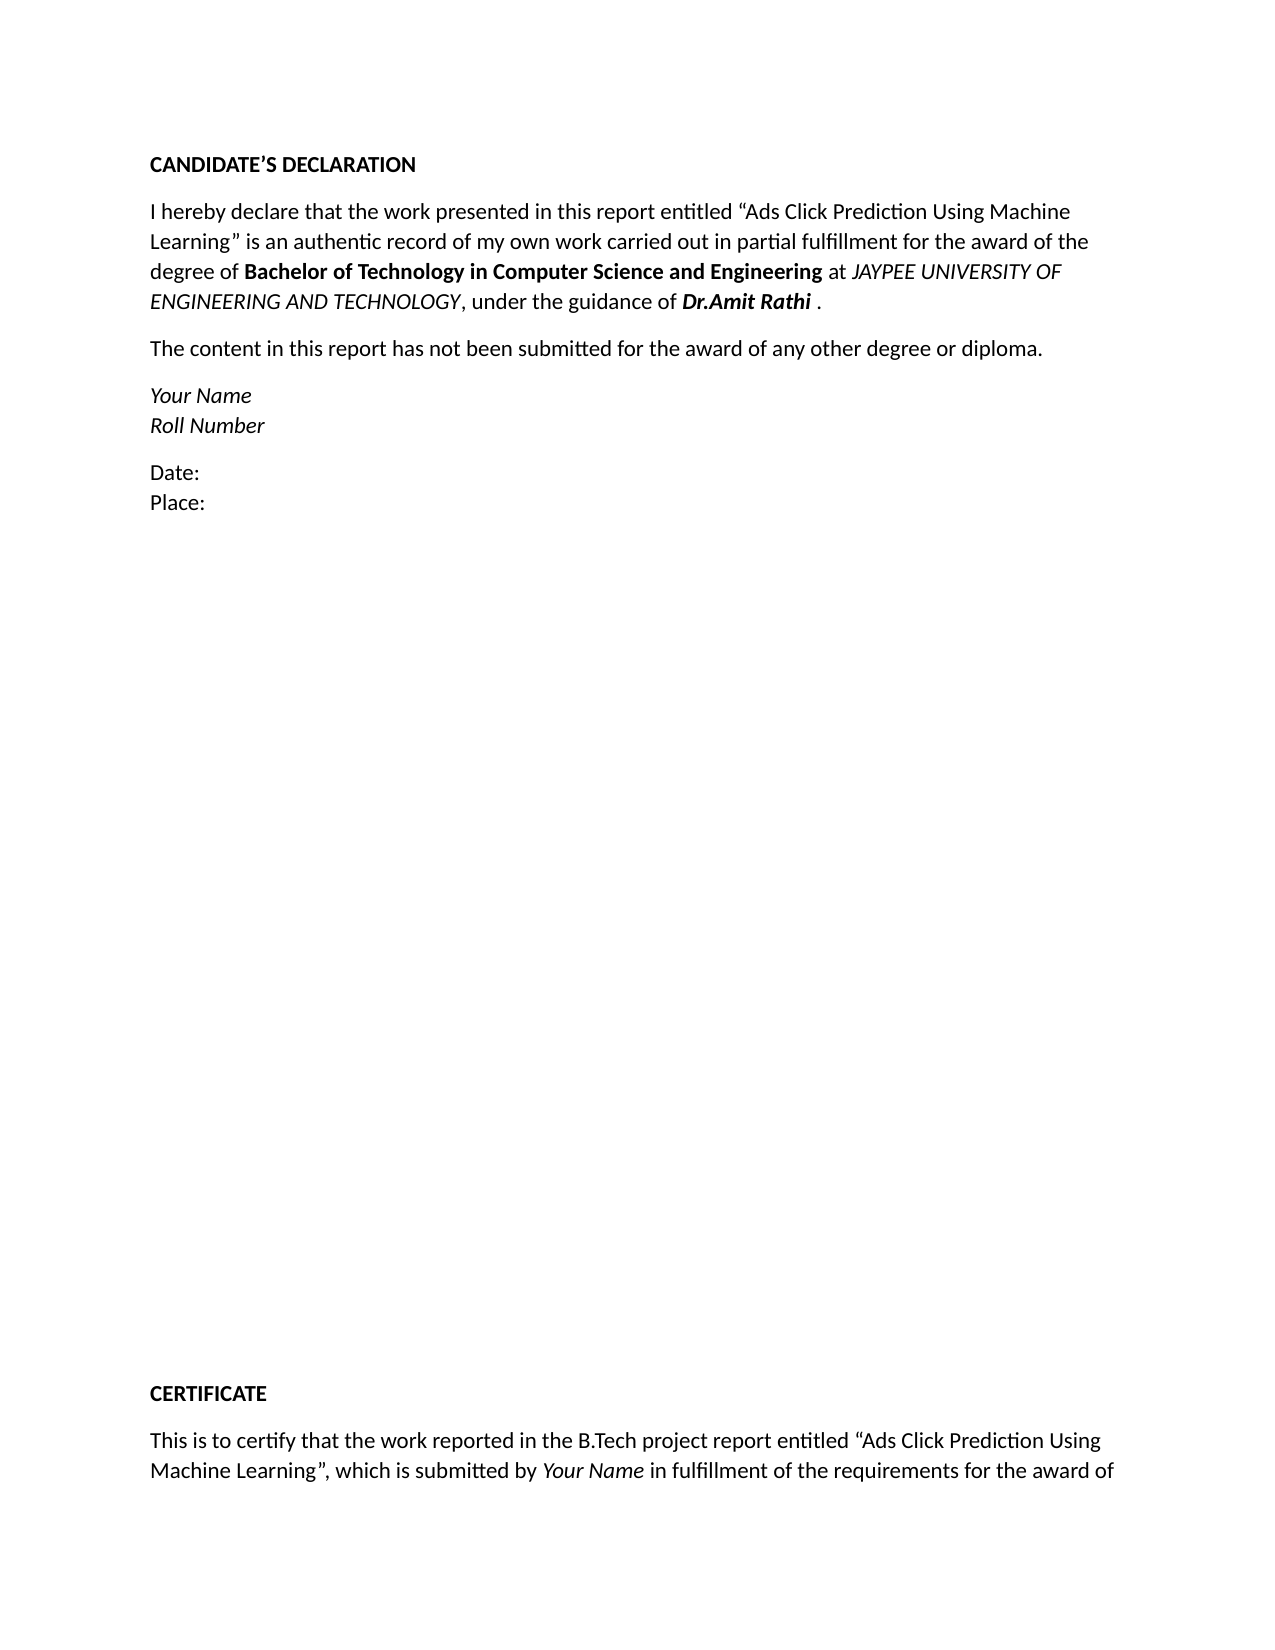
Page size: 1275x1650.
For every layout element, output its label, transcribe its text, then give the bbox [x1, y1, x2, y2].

text I hereby declare that the work presented in this report entitled “Ads Click Prediction Using Machine Learning” is an authentic record of my own work carried out in partial fulfillment for the award of the degree of Bachelor of Technology in Computer Science and Engineering at JAYPEE UNIVERSITY OF ENGINEERING AND TECHNOLOGY, under the guidance of Dr.Amit Rathi . [150, 197, 1125, 316]
text The content in this report has not been submitted for the award of any other degree or diploma. [150, 334, 1125, 362]
text Date: Place: [150, 458, 1125, 517]
text CERTIFICATE [150, 1379, 1125, 1407]
text Your Name Roll Number [150, 381, 1125, 439]
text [150, 1426, 1125, 1484]
text CANDIDATE’S DECLARATION [150, 150, 1125, 178]
